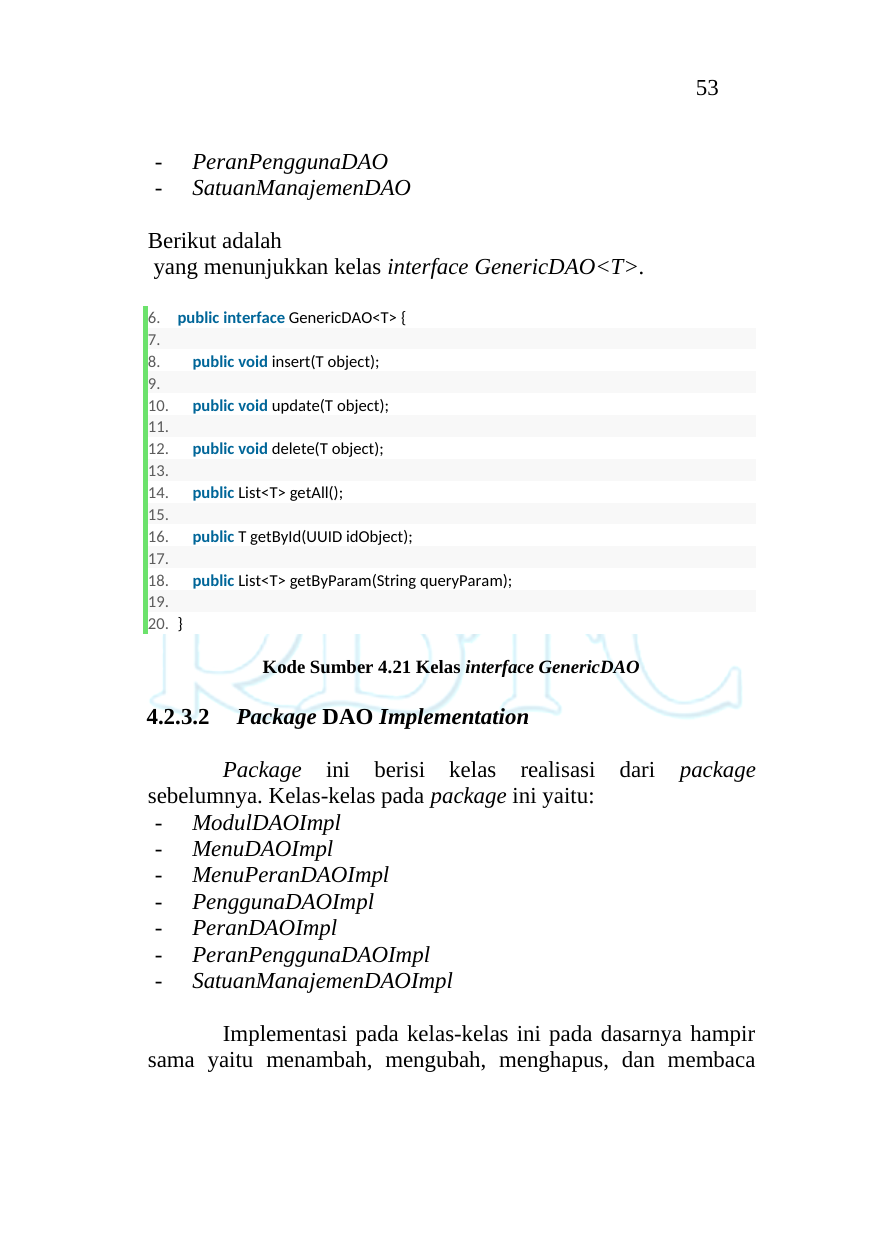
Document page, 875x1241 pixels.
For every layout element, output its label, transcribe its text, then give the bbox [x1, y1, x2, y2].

subtitle Package DAO Implementation [146, 703, 756, 730]
list SatuanManajemenDAOImpl [154, 967, 756, 993]
text Kode Sumber 4.21 yang menunjukkan kelas interface GenericDAO<T>. [148, 253, 756, 279]
list public interface GenericDAO<T> { [148, 306, 756, 328]
text Berikut adalah [148, 227, 756, 253]
list PeranPenggunaDAOImpl [154, 941, 756, 967]
list public T getById(UUID idObject); [148, 524, 756, 546]
list ModulDAOImpl [154, 809, 756, 835]
list public void insert(T object); [148, 349, 756, 371]
list public List<T> getAll(); [148, 481, 756, 503]
list PeranPenggunaDAO [154, 148, 756, 174]
list PeranDAOImpl [154, 914, 756, 941]
list } [148, 612, 756, 634]
text Kode Sumber 4.21 Kelas interface GenericDAO [148, 656, 756, 677]
list public List<T> getByParam(String queryParam); [148, 568, 756, 590]
list PenggunaDAOImpl [154, 888, 756, 914]
text Package ini berisi kelas realisasi dari package sebelumnya. Kelas-kelas pada package ini yaitu: [148, 756, 756, 809]
list public void update(T object); [148, 393, 756, 415]
list MenuPeranDAOImpl [154, 862, 756, 888]
list public void delete(T object); [148, 437, 756, 459]
list MenuDAOImpl [154, 835, 756, 862]
list SatuanManajemenDAO [154, 174, 756, 200]
